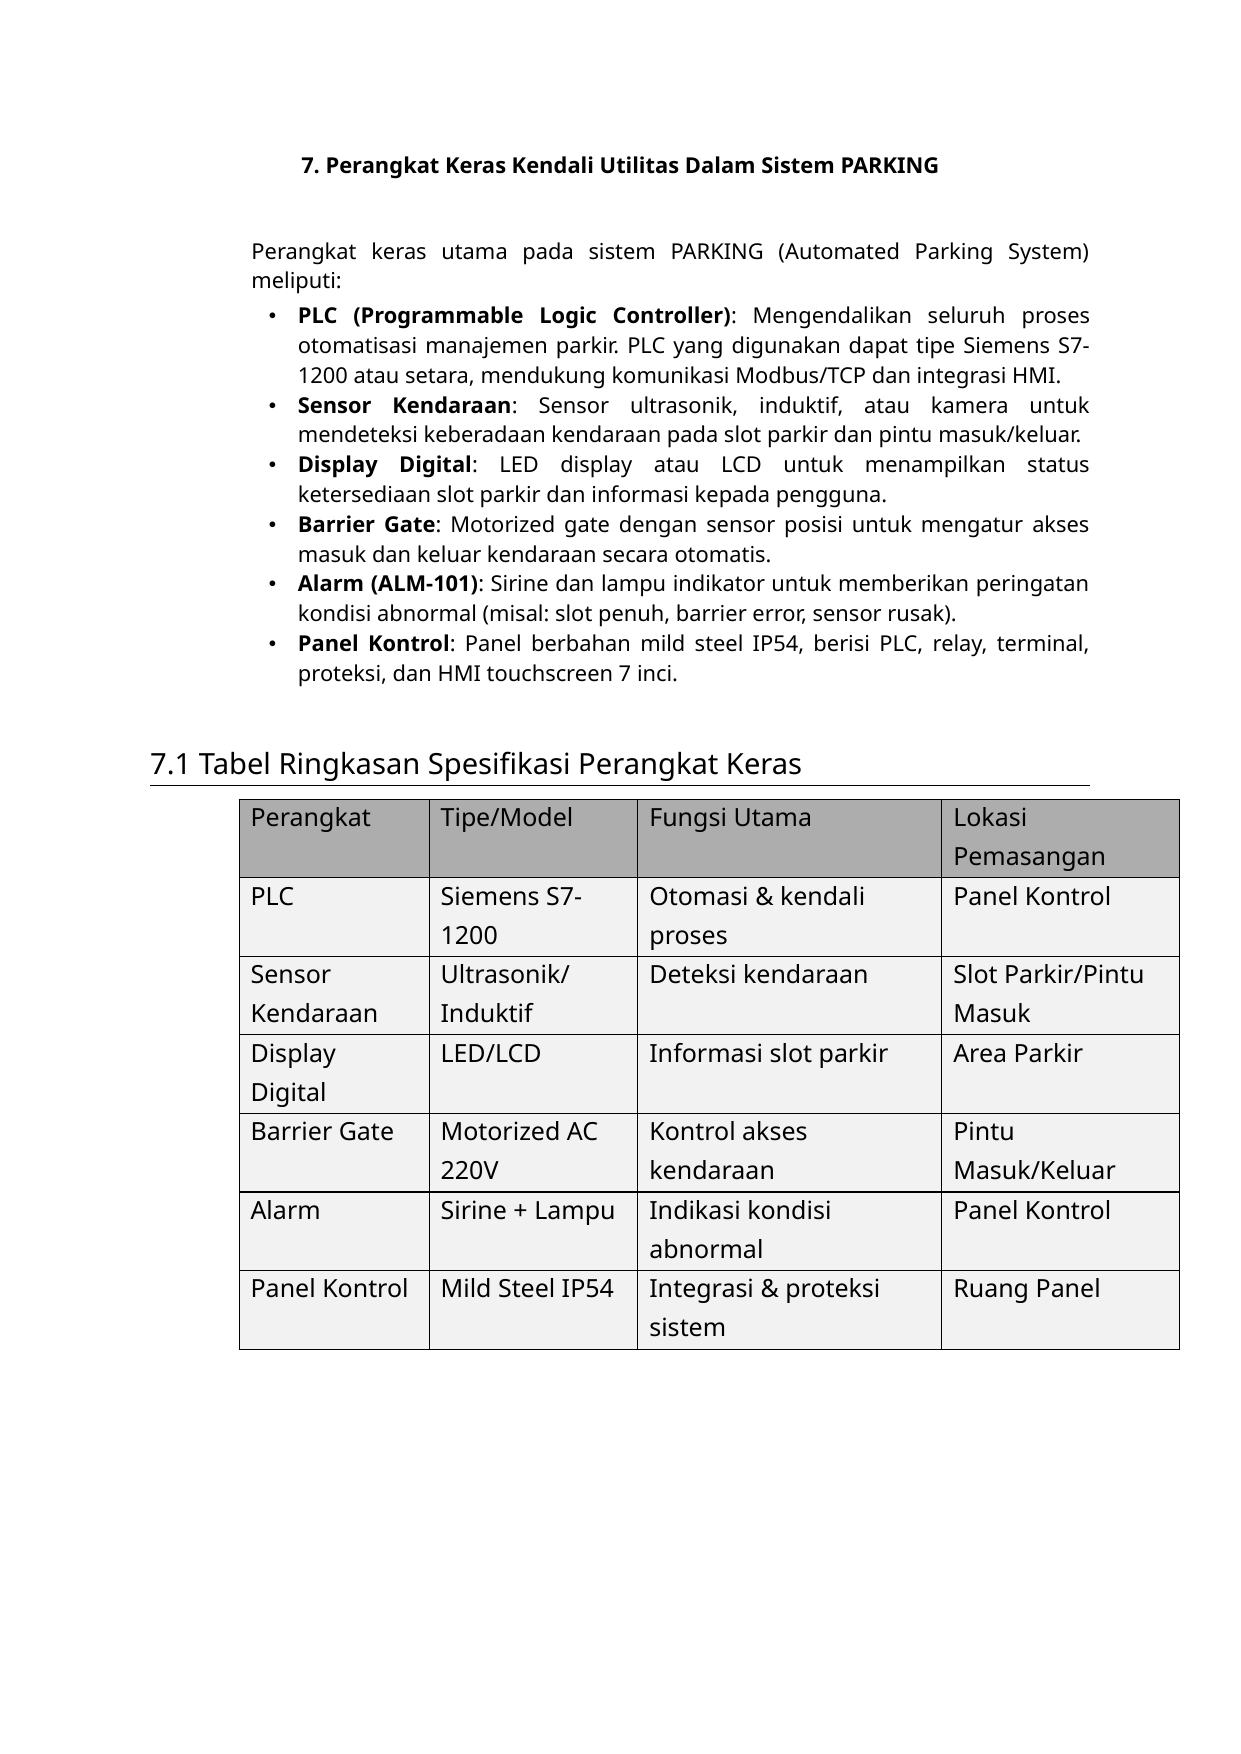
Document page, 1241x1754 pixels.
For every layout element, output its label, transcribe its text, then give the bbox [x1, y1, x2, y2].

table_cell Indikasi kondisi abnormal [638, 1193, 941, 1270]
table_cell Kontrol akses kendaraan [638, 1114, 941, 1191]
list Display Digital: LED display atau LCD untuk menampilkan status ketersediaan slot parkir dan informasi kepada pengguna. [269, 449, 1090, 509]
table_cell Pintu Masuk/Keluar [942, 1114, 1179, 1191]
table_header Lokasi Pemasangan [942, 800, 1179, 877]
table_cell Area Parkir [942, 1035, 1179, 1113]
table_cell Slot Parkir/Pintu Masuk [942, 957, 1179, 1034]
text 7.1 Tabel Ringkasan Spesifikasi Perangkat Keras [150, 743, 1090, 785]
table_cell Informasi slot parkir [638, 1035, 941, 1113]
table_cell Sensor Kendaraan [240, 957, 429, 1034]
table_header Fungsi Utama [638, 800, 941, 877]
table_cell Mild Steel IP54 [430, 1271, 637, 1348]
table_cell Motorized AC 220V [430, 1114, 637, 1191]
list PLC (Programmable Logic Controller): Mengendalikan seluruh proses otomatisasi manajemen parkir. PLC yang digunakan dapat tipe Siemens S7-1200 atau setara, mendukung komunikasi Modbus/TCP dan integrasi HMI. [269, 300, 1090, 389]
list Barrier Gate: Motorized gate dengan sensor posisi untuk mengatur akses masuk dan keluar kendaraan secara otomatis. [269, 509, 1090, 568]
list Alarm (ALM-101): Sirine dan lampu indikator untuk memberikan peringatan kondisi abnormal (misal: slot penuh, barrier error, sensor rusak). [269, 568, 1090, 628]
table_cell Ruang Panel [942, 1271, 1179, 1348]
table_cell Sirine + Lampu [430, 1193, 637, 1270]
table_cell Otomasi & kendali proses [638, 878, 941, 956]
table_cell Ultrasonik/Induktif [430, 957, 637, 1034]
table_cell PLC [240, 878, 429, 956]
table_cell LED/LCD [430, 1035, 637, 1113]
table_cell Panel Kontrol [942, 878, 1179, 956]
list Panel Kontrol: Panel berbahan mild steel IP54, berisi PLC, relay, terminal, proteksi, dan HMI touchscreen 7 inci. [269, 628, 1090, 687]
table_cell Deteksi kendaraan [638, 957, 941, 1034]
table_cell Panel Kontrol [942, 1193, 1179, 1270]
table_header Tipe/Model [430, 800, 637, 877]
text 7. Perangkat Keras Kendali Utilitas Dalam Sistem PARKING [150, 150, 1090, 180]
table_cell Integrasi & proteksi sistem [638, 1271, 941, 1348]
table_cell Display Digital [240, 1035, 429, 1113]
text Perangkat keras utama pada sistem PARKING (Automated Parking System) meliputi: [251, 236, 1090, 295]
table_cell Panel Kontrol [240, 1271, 429, 1348]
table_cell Siemens S7-1200 [430, 878, 637, 956]
table_cell Alarm [240, 1193, 429, 1270]
table_header Perangkat [240, 800, 429, 877]
table_cell Barrier Gate [240, 1114, 429, 1191]
list Sensor Kendaraan: Sensor ultrasonik, induktif, atau kamera untuk mendeteksi keberadaan kendaraan pada slot parkir dan pintu masuk/keluar. [269, 389, 1090, 449]
